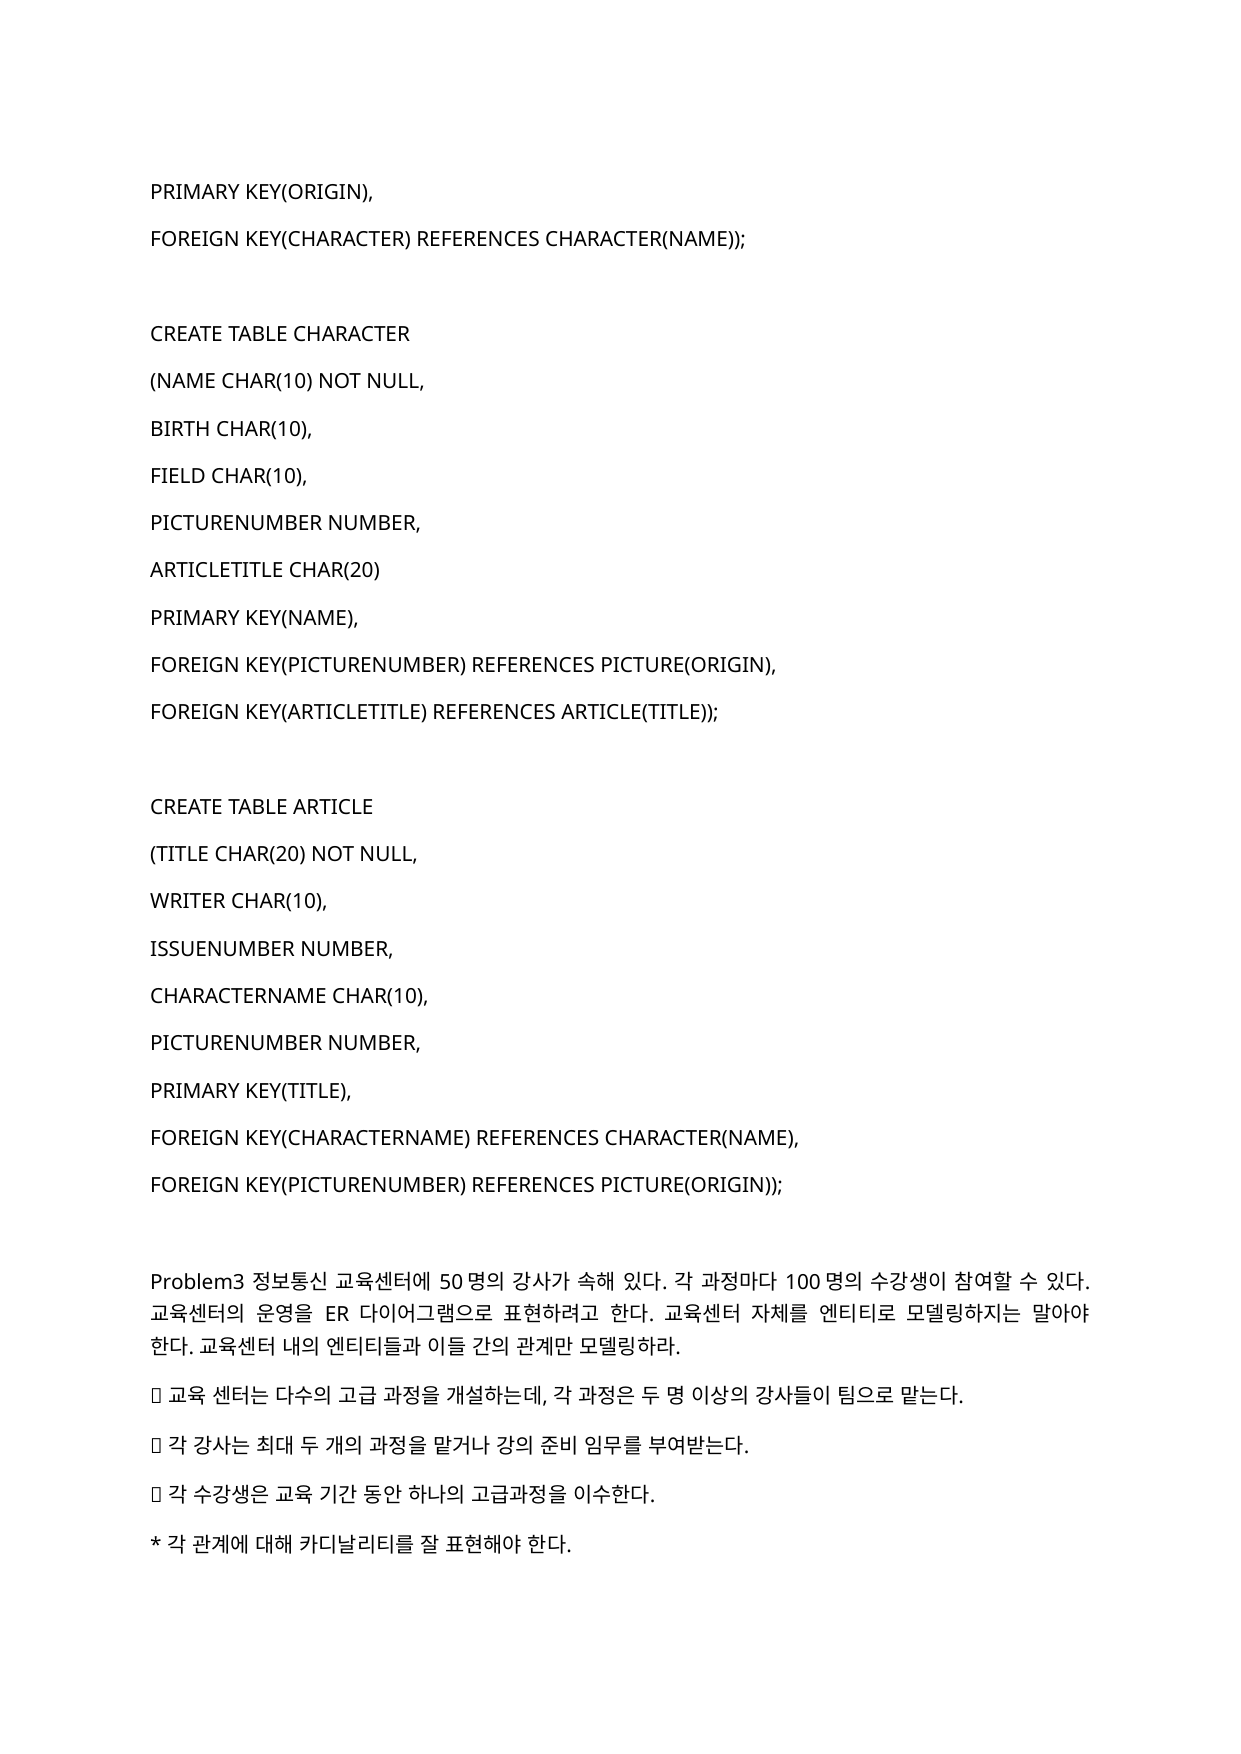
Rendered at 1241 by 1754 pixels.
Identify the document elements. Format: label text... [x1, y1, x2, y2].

text FOREIGN KEY(CHARACTERNAME) REFERENCES CHARACTER(NAME), [150, 1123, 1090, 1151]
text FIELD CHAR(10), [150, 461, 1090, 489]
text PRIMARY KEY(ORIGIN), [150, 177, 1090, 206]
text (TITLE CHAR(20) NOT NULL, [150, 839, 1090, 868]
text  교육 센터는 다수의 고급 과정을 개설하는데, 각 과정은 두 명 이상의 강사들이 팀으로 맡는다. [150, 1380, 1090, 1410]
text CREATE TABLE CHARACTER [150, 319, 1090, 347]
text ISSUENUMBER NUMBER, [150, 934, 1090, 962]
text PICTURENUMBER NUMBER, [150, 508, 1090, 537]
text ARTICLETITLE CHAR(20) [150, 556, 1090, 584]
text Problem3 정보통신 교육센터에 50명의 강사가 속해 있다. 각 과정마다 100명의 수강생이 참여할 수 있다. 교육센터의 운영을 ER 다이어그램으로 표현하려고 한다. 교육센터 자체를 엔티티로 모델링하지는 말아야 한다. 교육센터 내의 엔티티들과 이들 간의 관계만 모델링하라. [150, 1265, 1090, 1361]
text PICTURENUMBER NUMBER, [150, 1028, 1090, 1057]
text PRIMARY KEY(NAME), [150, 603, 1090, 631]
text PRIMARY KEY(TITLE), [150, 1076, 1090, 1104]
text WRITER CHAR(10), [150, 887, 1090, 915]
text CHARACTERNAME CHAR(10), [150, 981, 1090, 1009]
text (NAME CHAR(10) NOT NULL, [150, 366, 1090, 395]
text CREATE TABLE ARTICLE [150, 792, 1090, 820]
text * 각 관계에 대해 카디날리티를 잘 표현해야 한다. [150, 1528, 1090, 1558]
text BIRTH CHAR(10), [150, 414, 1090, 442]
text FOREIGN KEY(PICTURENUMBER) REFERENCES PICTURE(ORIGIN)); [150, 1170, 1090, 1199]
text FOREIGN KEY(CHARACTER) REFERENCES CHARACTER(NAME)); [150, 224, 1090, 253]
text  각 강사는 최대 두 개의 과정을 맡거나 강의 준비 임무를 부여받는다. [150, 1429, 1090, 1459]
text FOREIGN KEY(ARTICLETITLE) REFERENCES ARTICLE(TITLE)); [150, 697, 1090, 726]
text FOREIGN KEY(PICTURENUMBER) REFERENCES PICTURE(ORIGIN), [150, 650, 1090, 678]
text  각 수강생은 교육 기간 동안 하나의 고급과정을 이수한다. [150, 1478, 1090, 1509]
